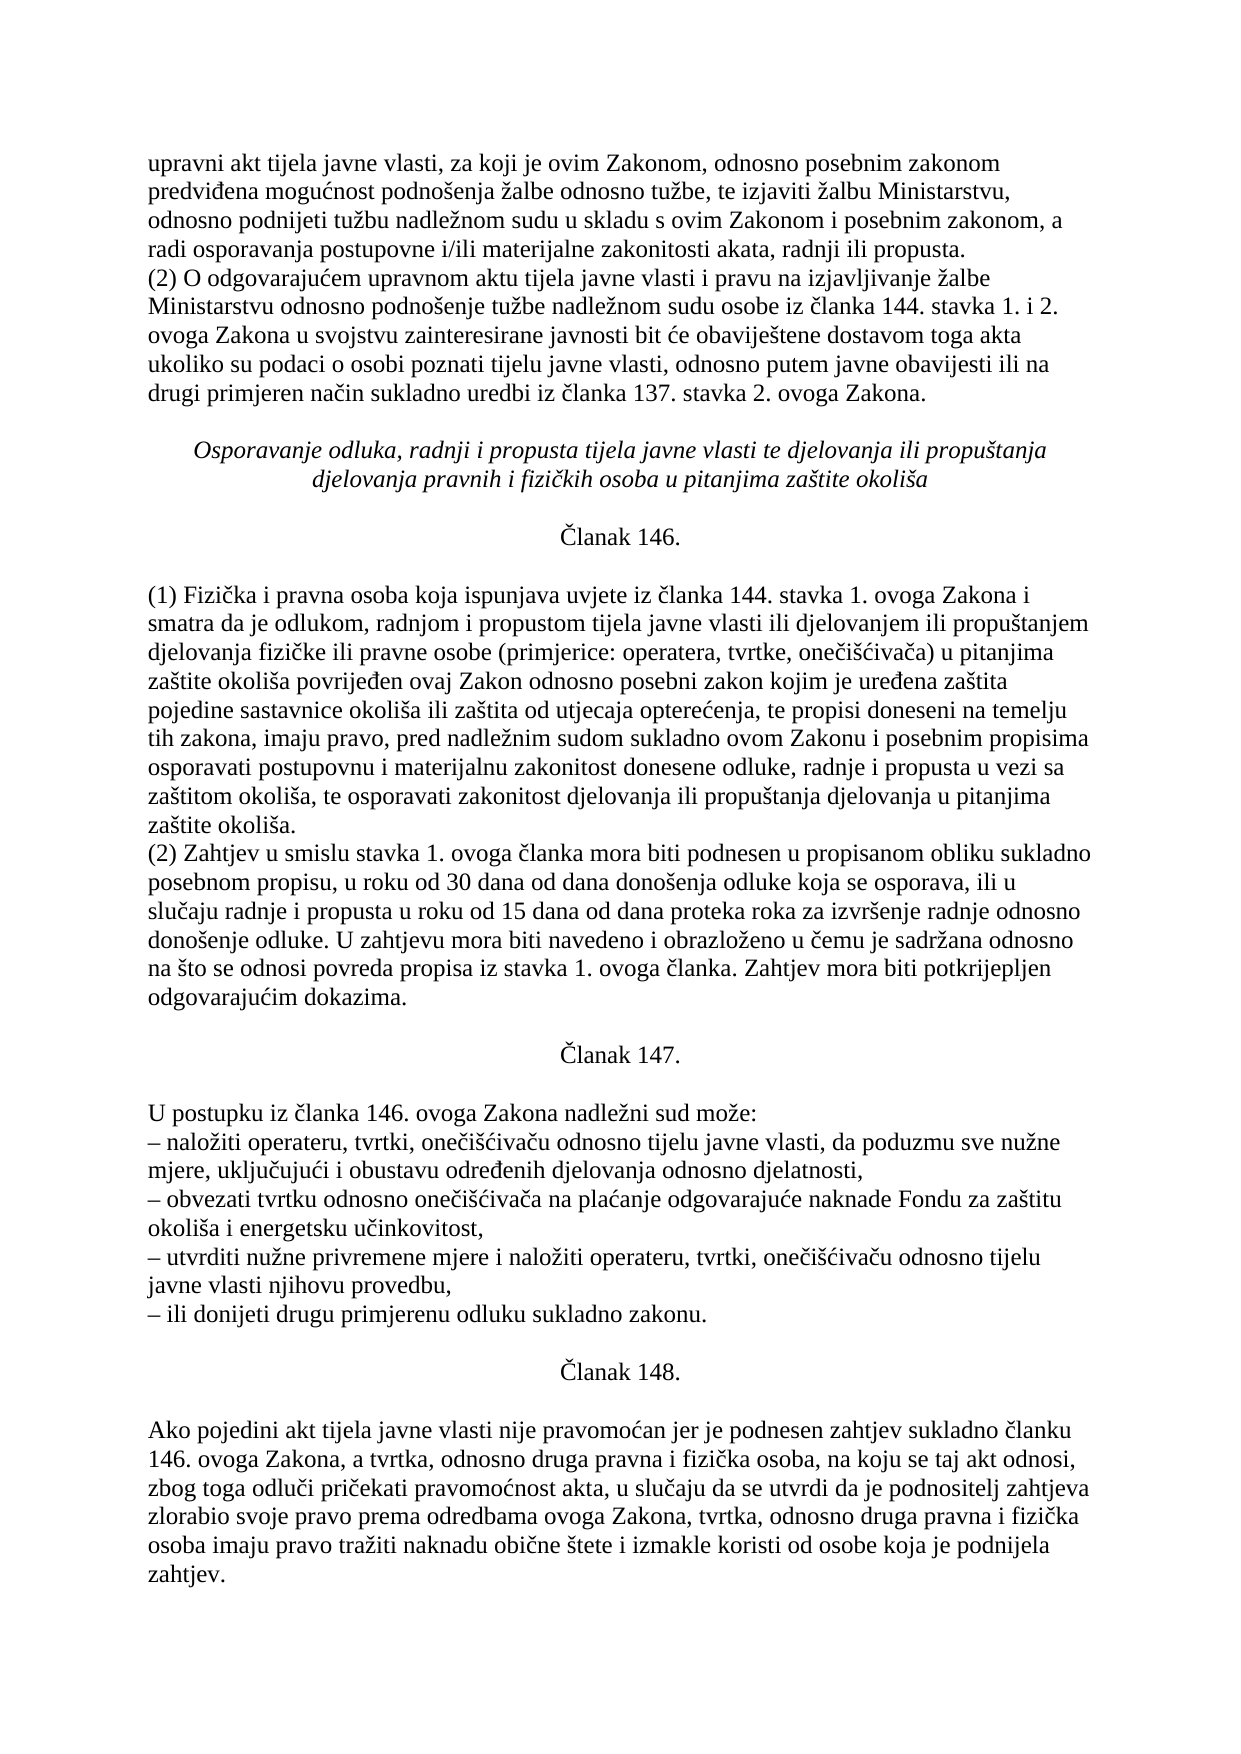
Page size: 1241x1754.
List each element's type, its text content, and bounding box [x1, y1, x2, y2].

text U postupku iz članka 146. ovoga Zakona nadležni sud može: – naložiti operateru, tvrtki, onečišćivaču odnosno tijelu javne vlasti, da poduzmu sve nužne mjere, uključujući i obustavu određenih djelovanja odnosno djelatnosti, – obvezati tvrtku odnosno onečišćivača na plaćanje odgovarajuće naknade Fondu za zaštitu okoliša i energetsku učinkovitost, – utvrditi nužne privremene mjere i naložiti operateru, tvrtki, onečišćivaču odnosno tijelu javne vlasti njihovu provedbu, – ili donijeti drugu primjerenu odluku sukladno zakonu. [148, 1098, 1093, 1328]
text Članak 148. [148, 1357, 1093, 1386]
text Ako pojedini akt tijela javne vlasti nije pravomoćan jer je podnesen zahtjev sukladno članku 146. ovoga Zakona, a tvrtka, odnosno druga pravna i fizička osoba, na koju se taj akt odnosi, zbog toga odluči pričekati pravomoćnost akta, u slučaju da se utvrdi da je podnositelj zahtjeva zlorabio svoje pravo prema odredbama ovoga Zakona, tvrtka, odnosno druga pravna i fizička osoba imaju pravo tražiti naknadu obične štete i izmakle koristi od osobe koja je podnijela zahtjev. [148, 1415, 1093, 1588]
text Članak 147. [148, 1040, 1093, 1069]
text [148, 148, 1093, 406]
text Osporavanje odluka, radnji i propusta tijela javne vlasti te djelovanja ili propuštanja djelovanja pravnih i fizičkih osoba u pitanjima zaštite okoliša Članak 146. [148, 436, 1093, 551]
text (1) Fizička i pravna osoba koja ispunjava uvjete iz članka 144. stavka 1. ovoga Zakona i smatra da je odlukom, radnjom i propustom tijela javne vlasti ili djelovanjem ili propuštanjem djelovanja fizičke ili pravne osobe (primjerice: operatera, tvrtke, onečišćivača) u pitanjima zaštite okoliša povrijeđen ovaj Zakon odnosno posebni zakon kojim je uređena zaštita pojedine sastavnice okoliša ili zaštita od utjecaja opterećenja, te propisi doneseni na temelju tih zakona, imaju pravo, pred nadležnim sudom sukladno ovom Zakonu i posebnim propisima osporavati postupovnu i materijalnu zakonitost donesene odluke, radnje i propusta u vezi sa zaštitom okoliša, te osporavati zakonitost djelovanja ili propuštanja djelovanja u pitanjima zaštite okoliša. (2) Zahtjev u smislu stavka 1. ovoga članka mora biti podnesen u propisanom obliku sukladno posebnom propisu, u roku od 30 dana od dana donošenja odluke koja se osporava, ili u slučaju radnje i propusta u roku od 15 dana od dana proteka roka za izvršenje radnje odnosno donošenje odluke. U zahtjevu mora biti navedeno i obrazloženo u čemu je sadržana odnosno na što se odnosi povreda propisa iz stavka 1. ovoga članka. Zahtjev mora biti potkrijepljen odgovarajućim dokazima. [148, 580, 1093, 1011]
